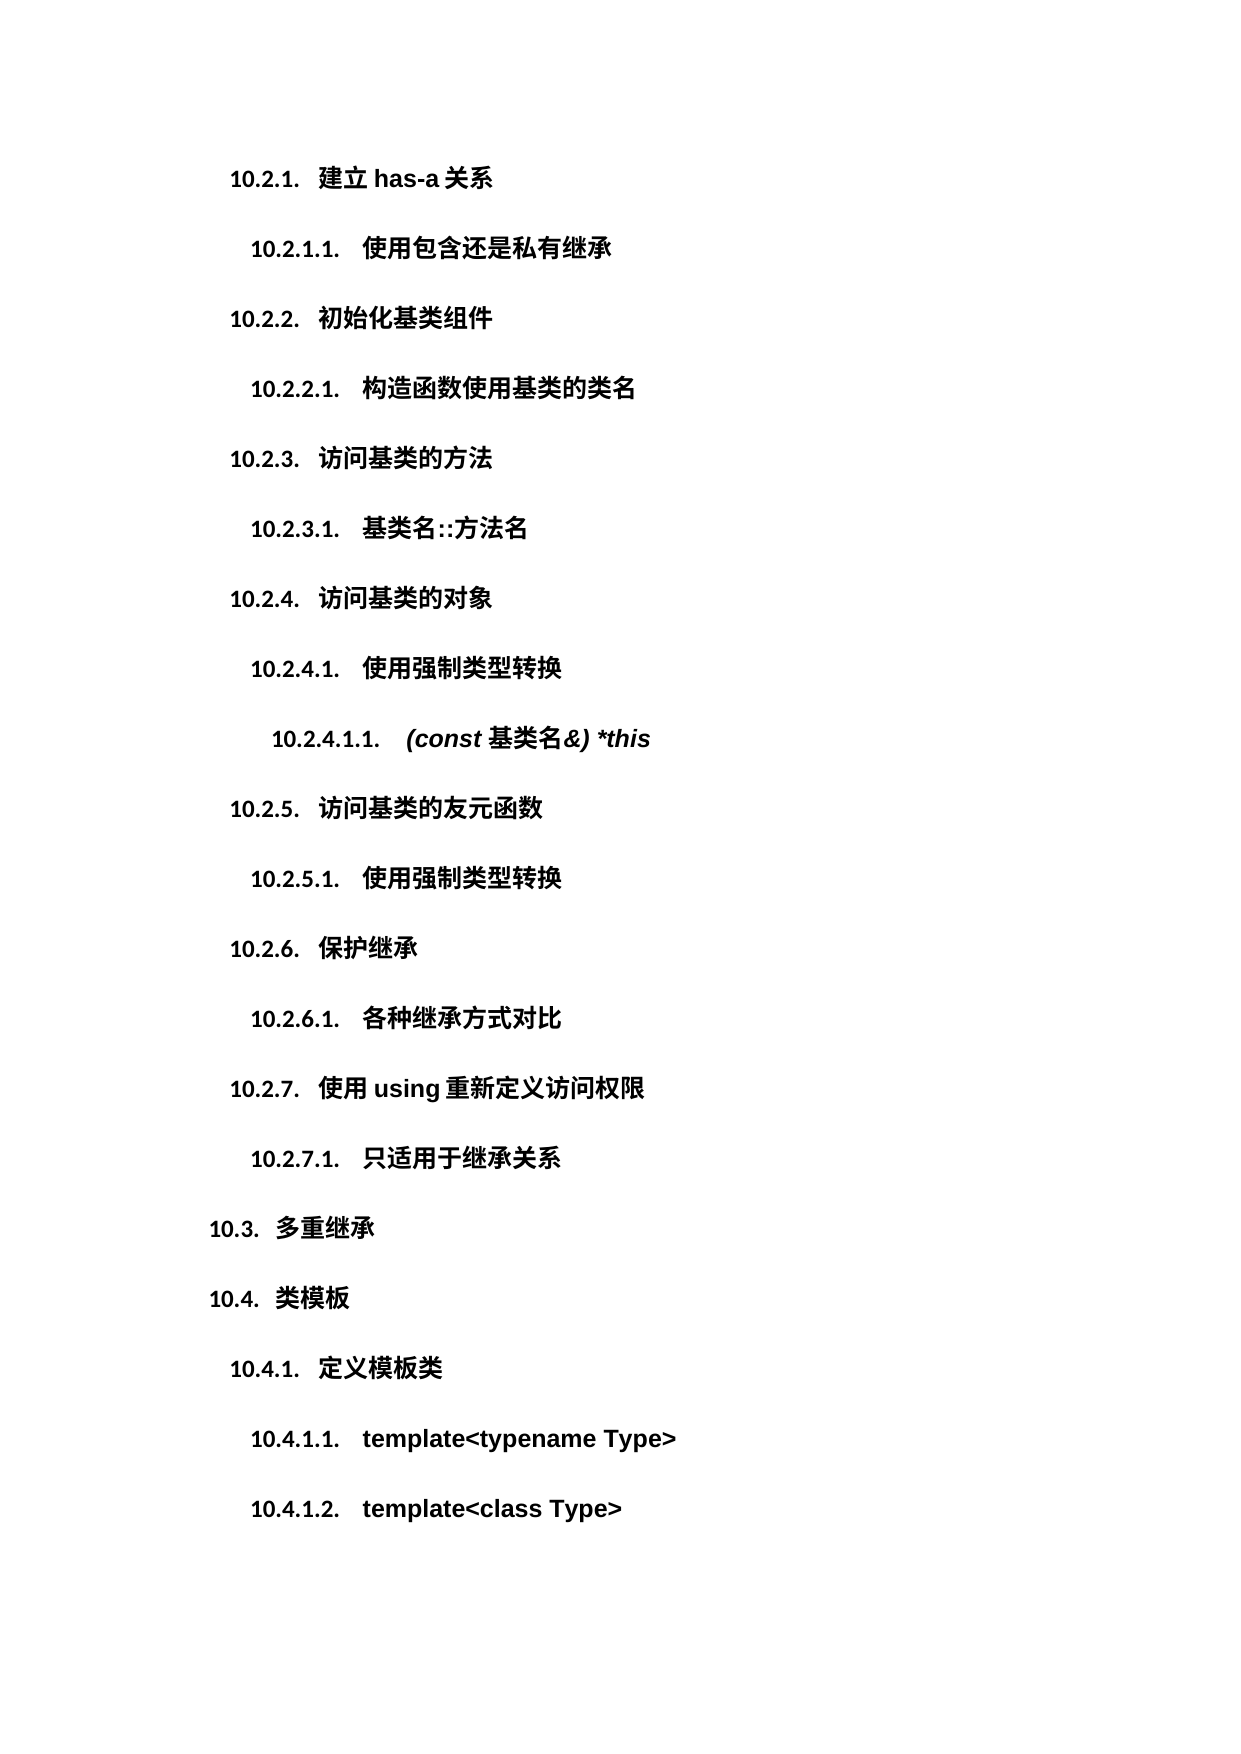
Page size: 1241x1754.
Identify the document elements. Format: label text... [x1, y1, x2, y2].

subtitle 只适用于继承关系 [250, 1142, 1053, 1174]
subtitle 基类名::方法名 [250, 512, 1053, 544]
subtitle 初始化基类组件 [229, 302, 1053, 334]
subtitle 访问基类的方法 [229, 442, 1053, 474]
subtitle (const 基类名&) *this [271, 722, 1053, 754]
subtitle 定义模板类 [229, 1352, 1053, 1384]
subtitle 多重继承 [208, 1212, 1053, 1244]
subtitle 使用包含还是私有继承 [250, 232, 1053, 264]
subtitle template<class Type> [250, 1492, 1053, 1524]
subtitle 类模板 [208, 1282, 1053, 1314]
subtitle 保护继承 [229, 932, 1053, 964]
subtitle 使用using重新定义访问权限 [229, 1072, 1053, 1104]
subtitle 使用强制类型转换 [250, 862, 1053, 894]
subtitle 各种继承方式对比 [250, 1002, 1053, 1034]
subtitle 建立has-a关系 [229, 162, 1053, 194]
subtitle 访问基类的友元函数 [229, 792, 1053, 824]
subtitle 构造函数使用基类的类名 [250, 372, 1053, 404]
subtitle 访问基类的对象 [229, 582, 1053, 614]
subtitle template<typename Type> [250, 1422, 1053, 1454]
subtitle 使用强制类型转换 [250, 652, 1053, 684]
